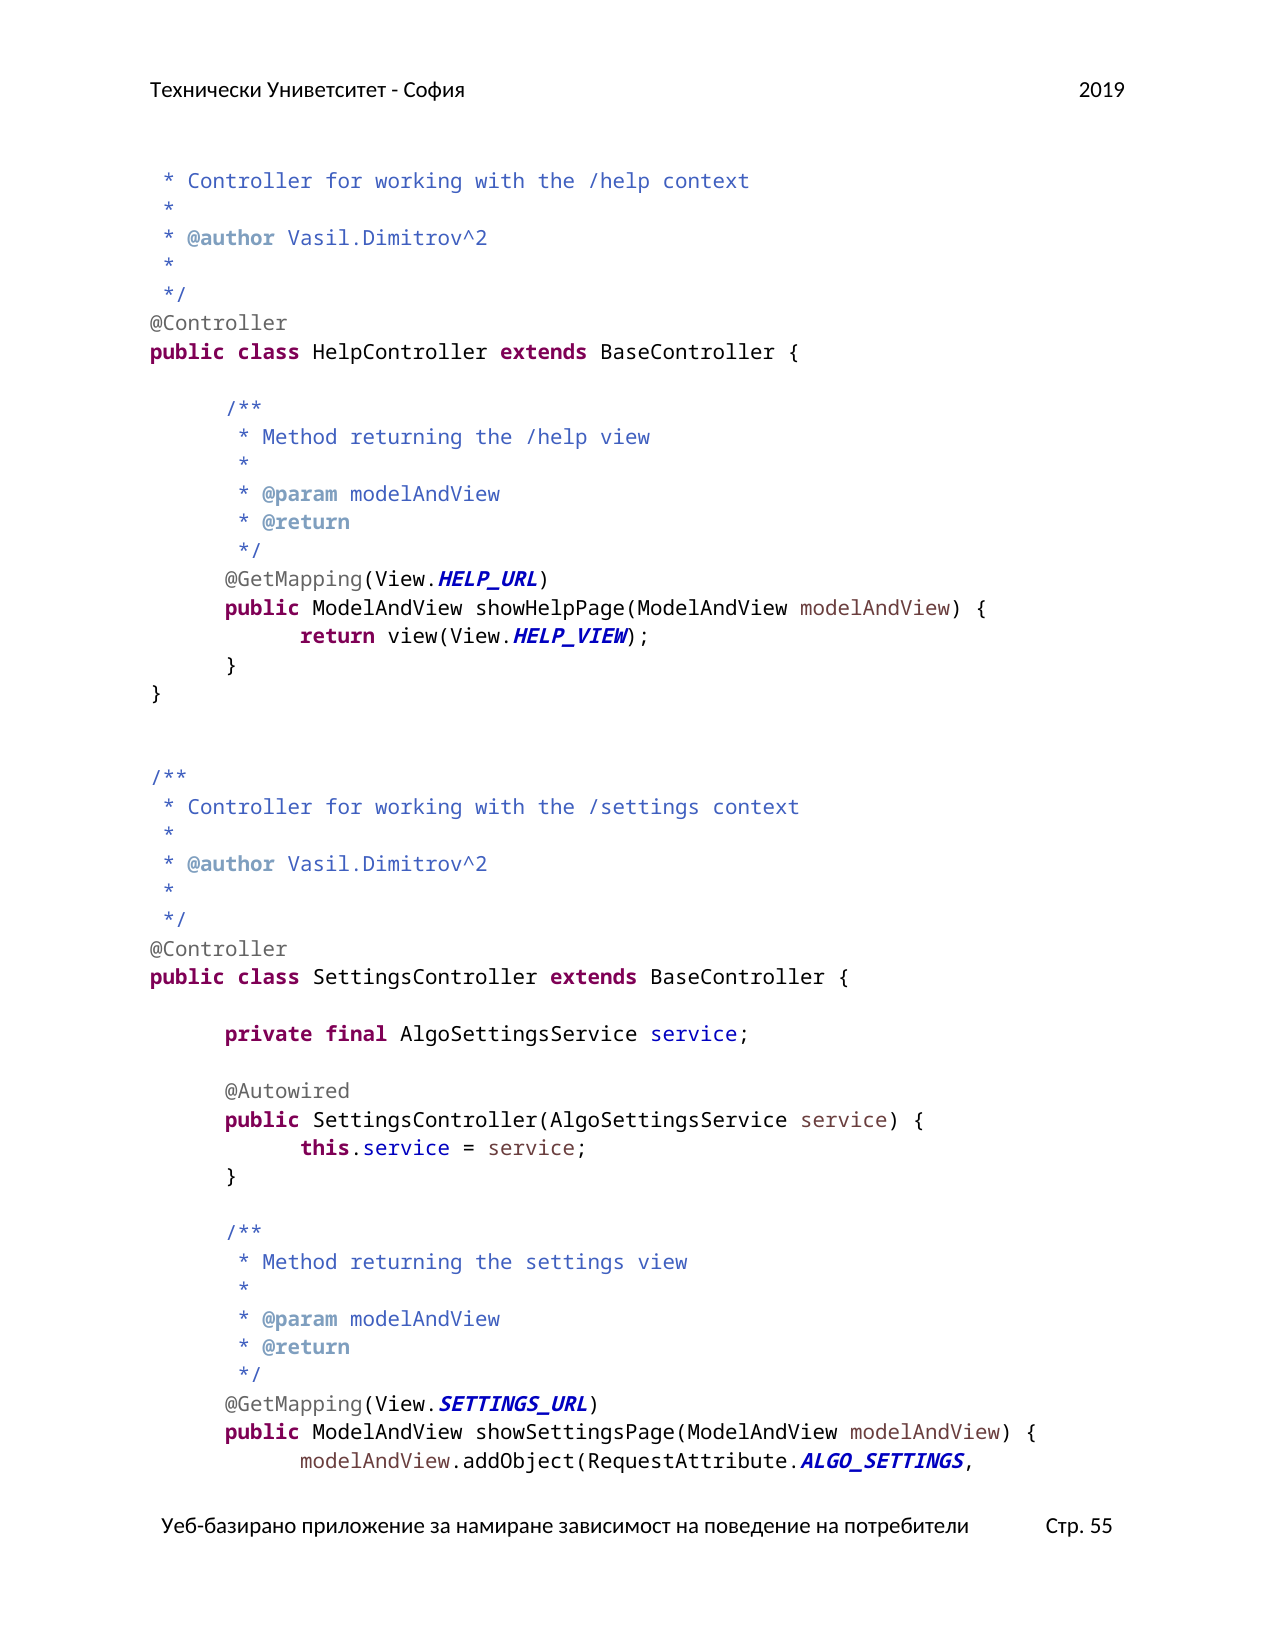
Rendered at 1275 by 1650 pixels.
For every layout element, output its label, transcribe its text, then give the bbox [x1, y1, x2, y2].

text @GetMapping(View.SETTINGS_URL) [150, 1389, 1125, 1417]
text * [150, 1275, 1125, 1304]
text * @return [150, 1332, 1125, 1361]
text * @author Vasil.Dimitrov^2 [150, 223, 1125, 252]
text public class HelpController extends BaseController { [150, 337, 1125, 365]
text public ModelAndView showSettingsPage(ModelAndView modelAndView) { [150, 1417, 1125, 1446]
text /** [150, 394, 1125, 422]
text * @author Vasil.Dimitrov^2 [150, 849, 1125, 877]
text @Controller [150, 934, 1125, 962]
text /** [150, 1218, 1125, 1247]
text private final AlgoSettingsService service; [150, 1019, 1125, 1048]
text * Method returning the /help view [150, 422, 1125, 451]
text public ModelAndView showHelpPage(ModelAndView modelAndView) { [150, 593, 1125, 621]
text */ [150, 906, 1125, 934]
text */ [150, 280, 1125, 308]
text @Autowired [150, 1076, 1125, 1105]
text public class SettingsController extends BaseController { [150, 962, 1125, 991]
text } [150, 678, 1125, 707]
text */ [150, 536, 1125, 564]
text @Controller [150, 308, 1125, 337]
text @GetMapping(View.HELP_URL) [150, 564, 1125, 593]
text * @return [150, 507, 1125, 536]
text * [150, 877, 1125, 906]
text */ [150, 1361, 1125, 1389]
text return view(View.HELP_VIEW); [150, 621, 1125, 650]
text } [150, 650, 1125, 678]
text modelAndView.addObject(RequestAttribute.ALGO_SETTINGS, [150, 1446, 1125, 1474]
text } [150, 1162, 1125, 1190]
text * [150, 195, 1125, 223]
text * Controller for working with the /help context [150, 166, 1125, 195]
text * @param modelAndView [150, 1304, 1125, 1332]
text * [150, 820, 1125, 849]
text * Method returning the settings view [150, 1247, 1125, 1275]
text * Controller for working with the /settings context [150, 792, 1125, 820]
text * @param modelAndView [150, 479, 1125, 507]
text this.service = service; [150, 1133, 1125, 1162]
text /** [150, 763, 1125, 792]
text * [150, 252, 1125, 280]
text public SettingsController(AlgoSettingsService service) { [150, 1105, 1125, 1133]
text * [150, 451, 1125, 479]
